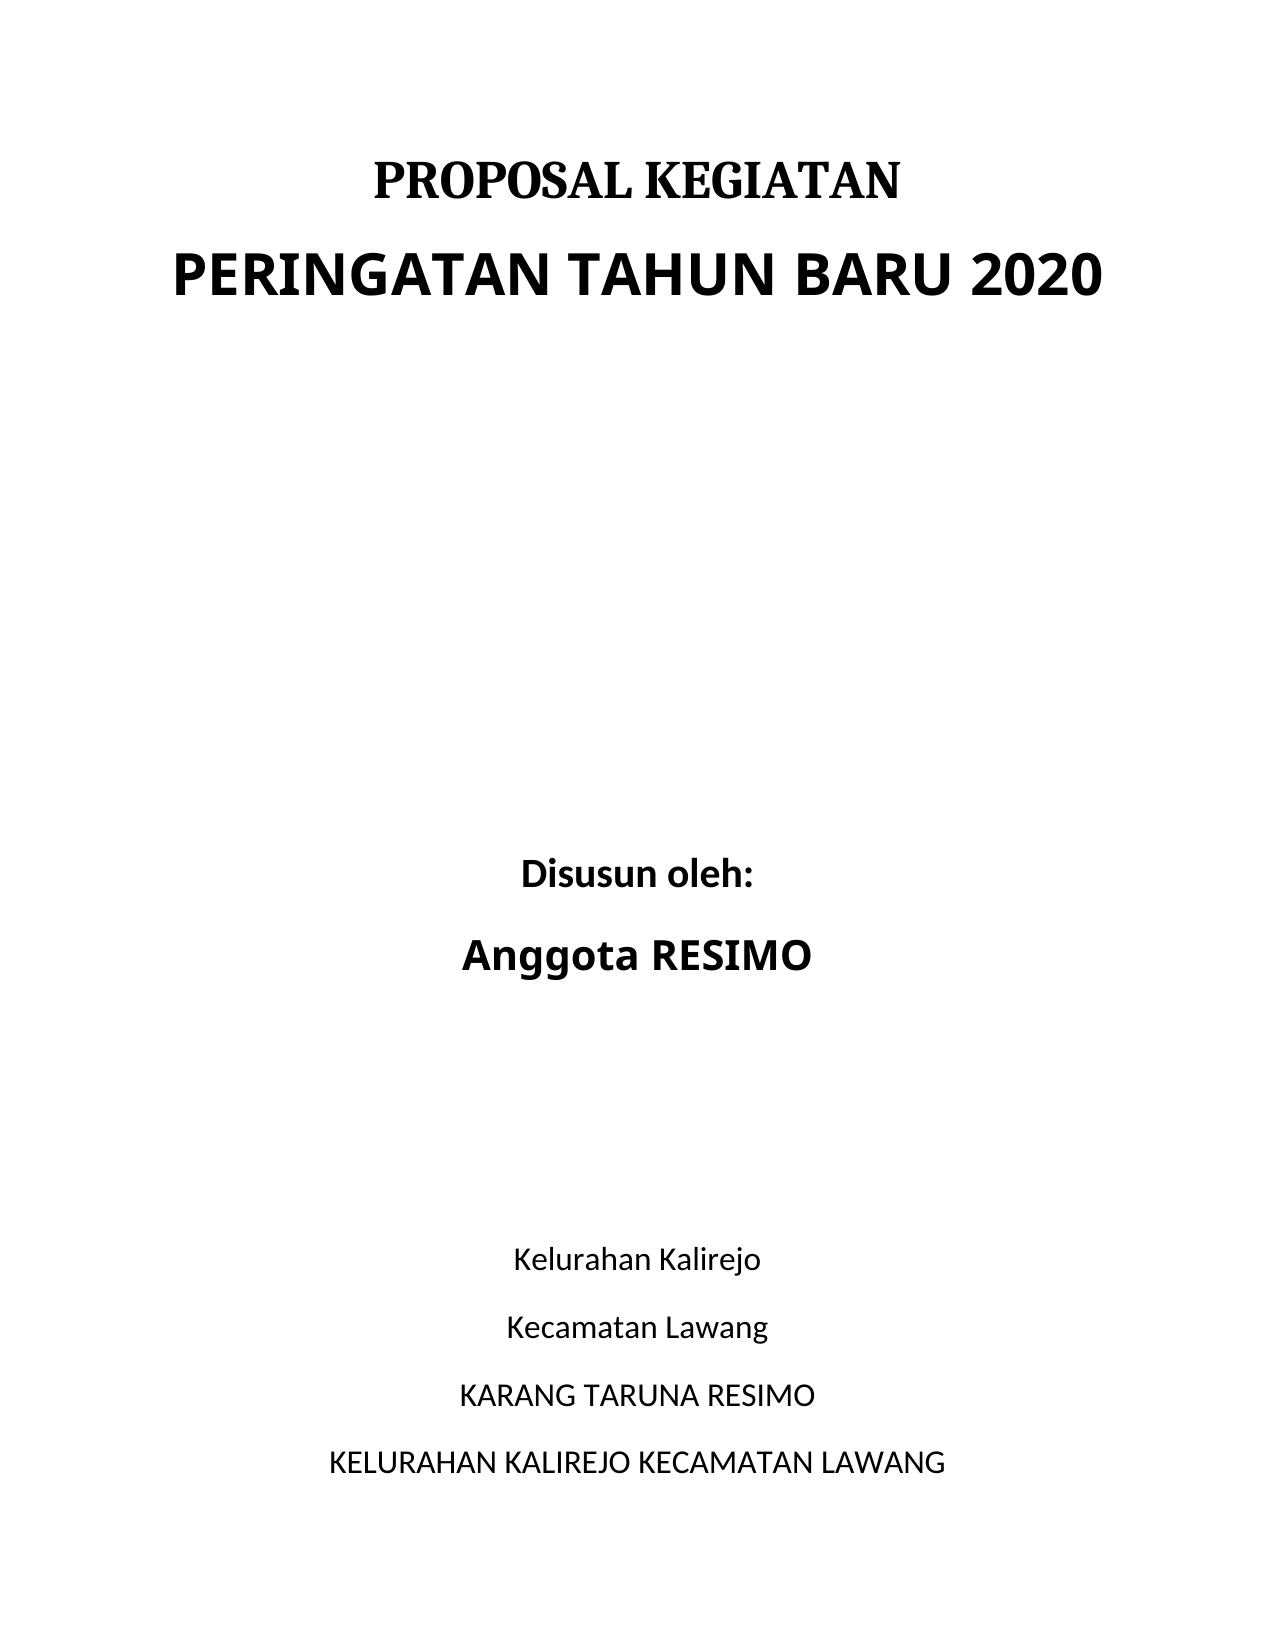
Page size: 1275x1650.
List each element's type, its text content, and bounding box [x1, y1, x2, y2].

text Kelurahan Kalirejo [150, 1238, 1125, 1279]
text Anggota RESIMO [150, 926, 1125, 983]
text Disusun oleh: [150, 847, 1125, 898]
text PERINGATAN TAHUN BARU 2020 [150, 233, 1125, 313]
text PROPOSAL KEGIATAN [150, 150, 1125, 212]
text KELURAHAN KALIREJO KECAMATAN LAWANG [150, 1441, 1125, 1482]
text Kecamatan Lawang [150, 1306, 1125, 1347]
text KARANG TARUNA RESIMO [150, 1374, 1125, 1414]
